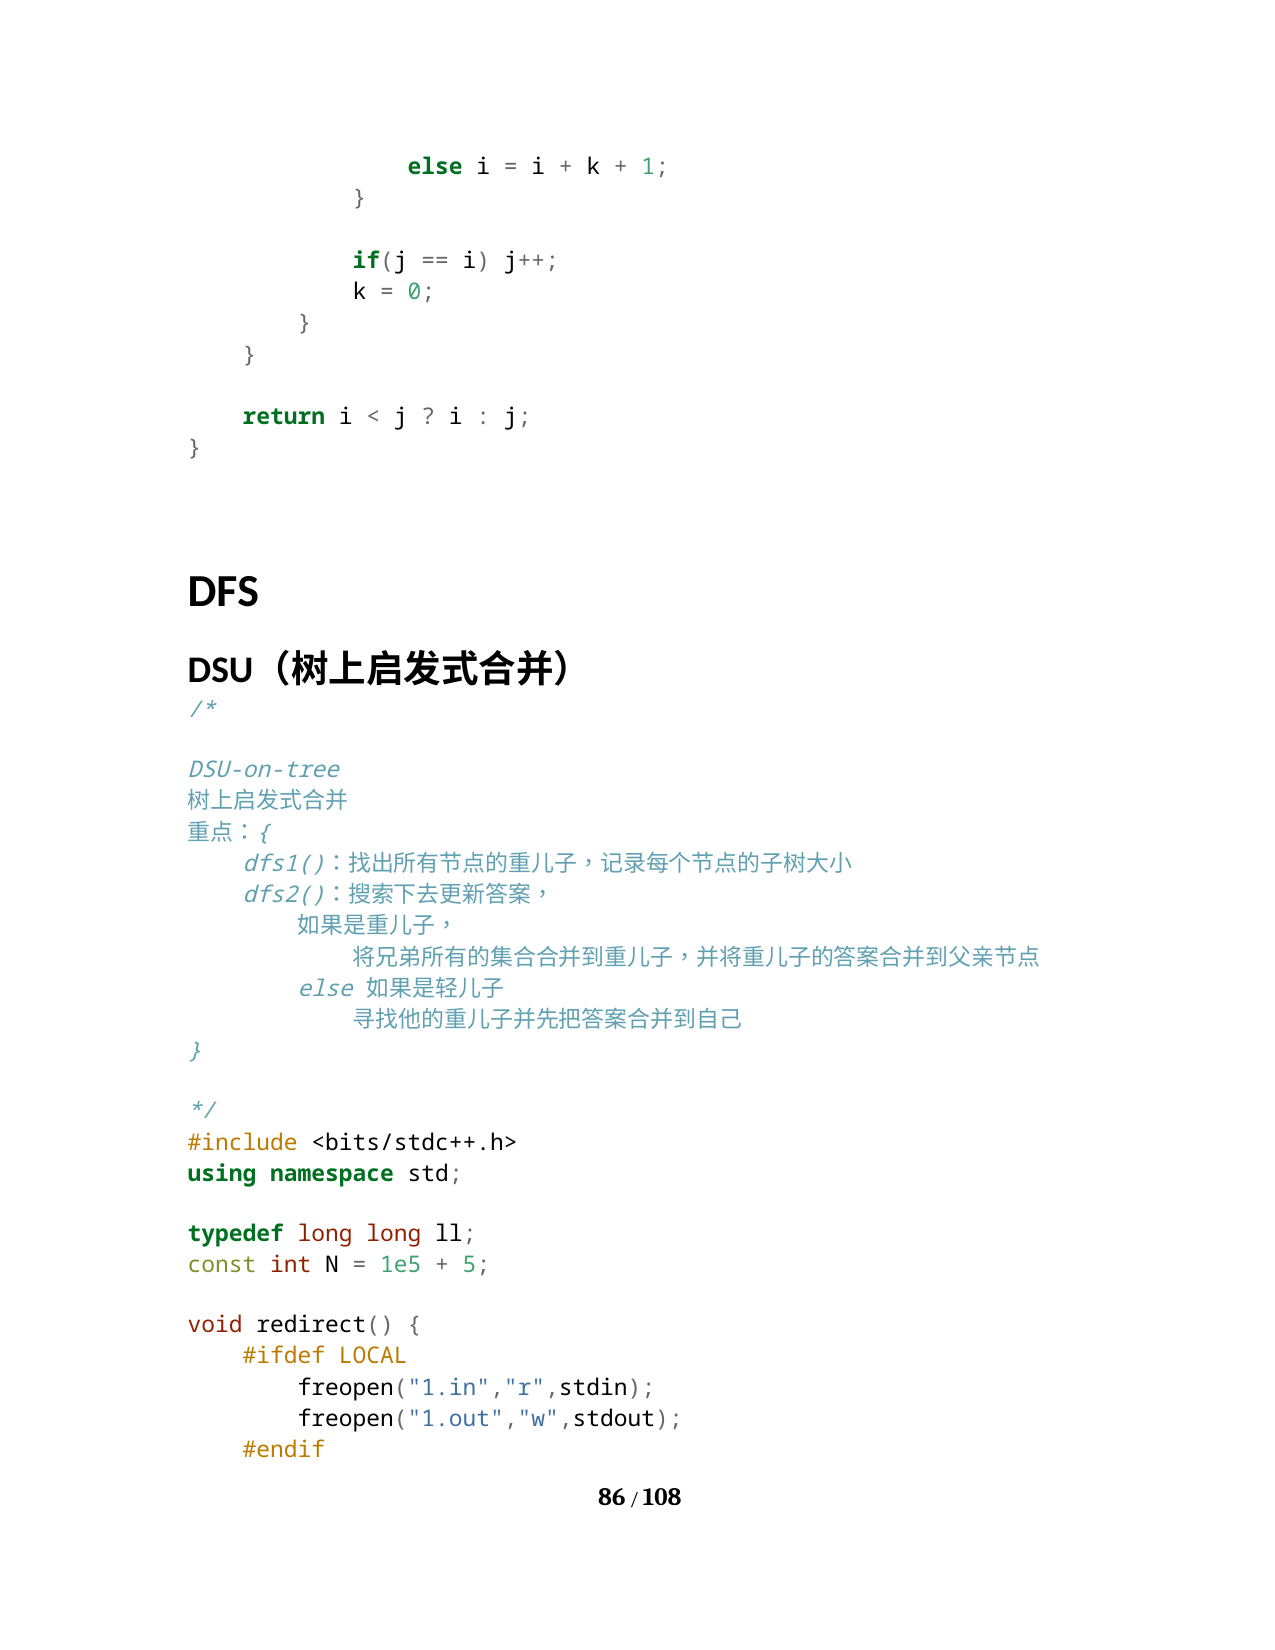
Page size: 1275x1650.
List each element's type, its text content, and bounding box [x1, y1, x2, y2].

subtitle DSU（树上启发式合并） [187, 639, 1087, 693]
subtitle DFS [187, 562, 1087, 618]
